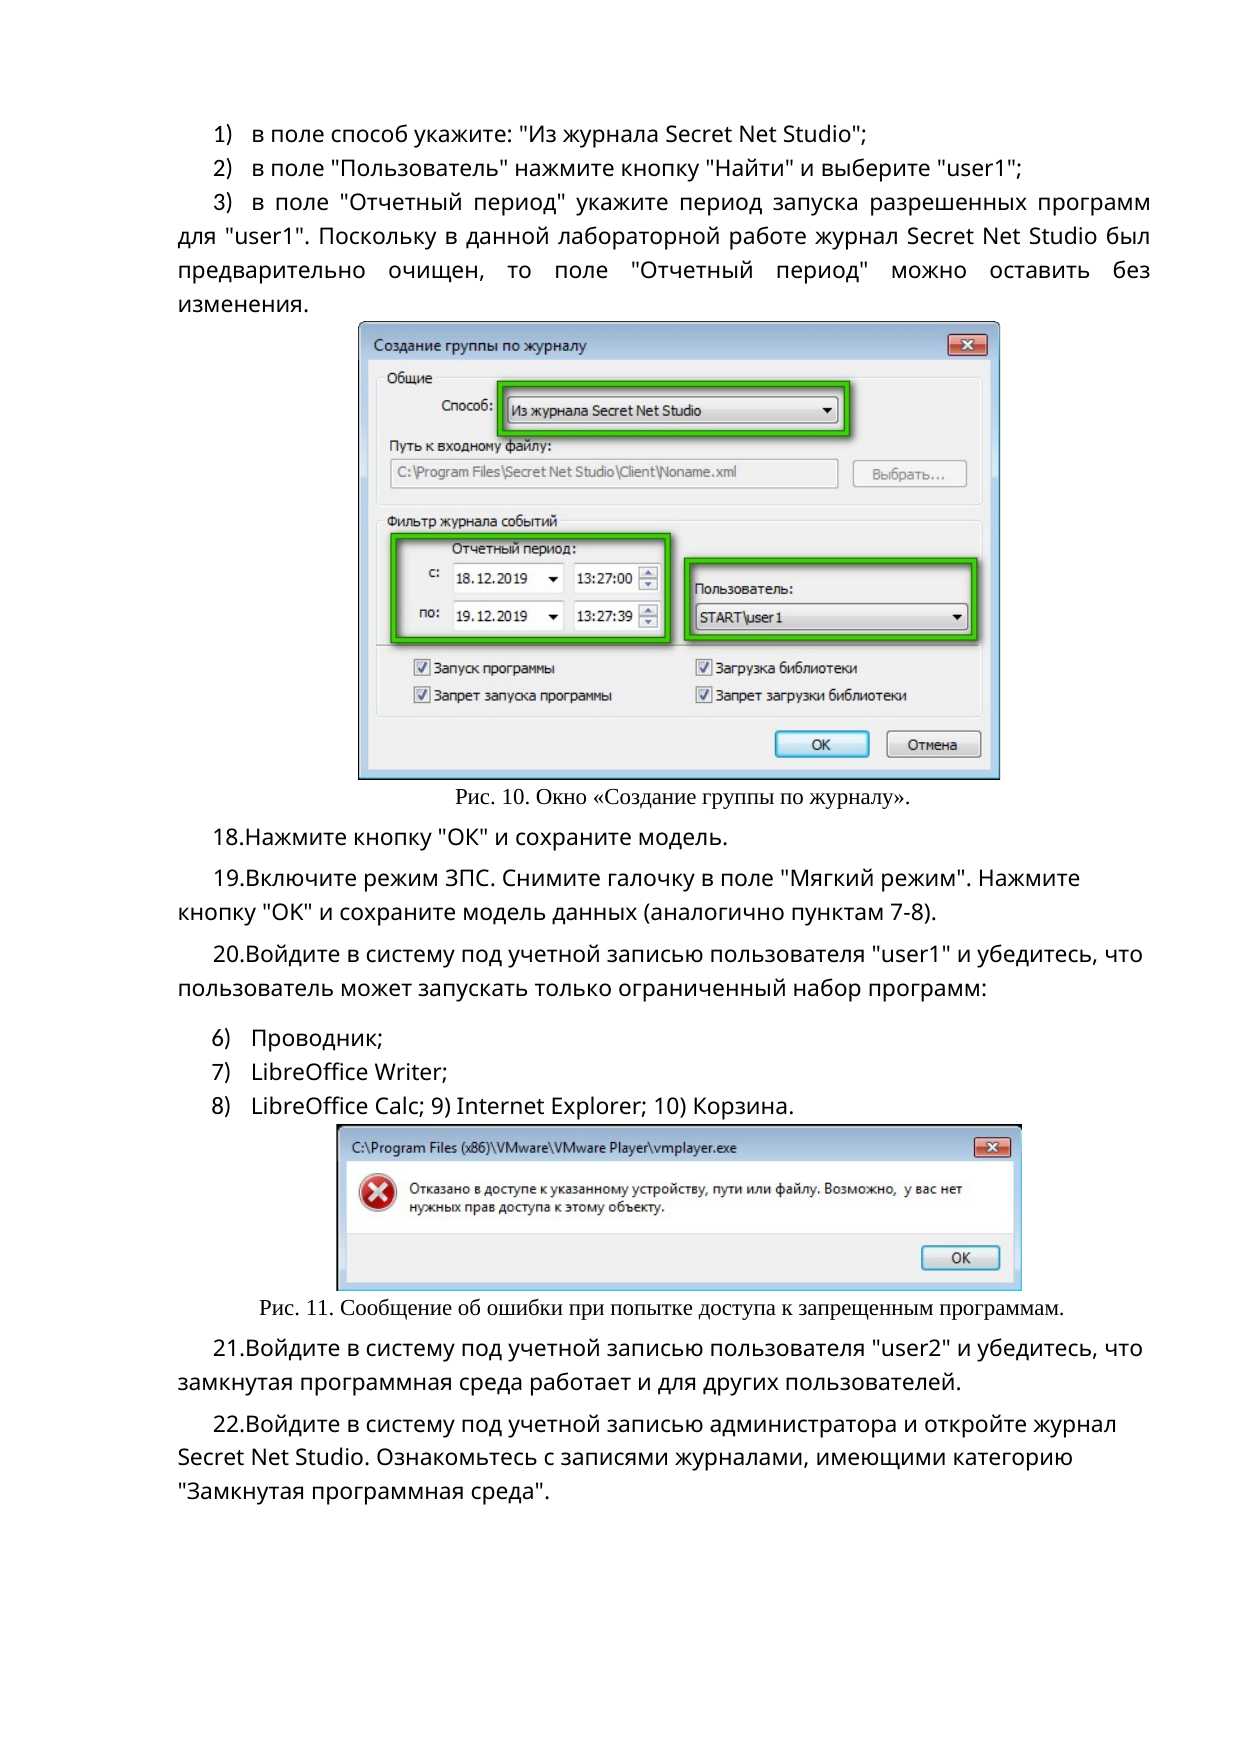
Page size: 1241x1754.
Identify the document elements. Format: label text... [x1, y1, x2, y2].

text 19.Включите режим ЗПС. Снимите галочку в поле "Мягкий режим". Нажмите кнопку "OK" и сохраните модель данных (аналогично пунктам 7-8). [177, 862, 1152, 927]
list LibreOffice Calc; 9) Internet Explorer; 10) Корзина. [211, 1090, 1152, 1121]
text 22.Войдите в систему под учетной записью администратора и откройте журнал Secret Net Studio. Ознакомьтесь с записями журналами, имеющими категорию "Замкнутая программная среда". [177, 1408, 1152, 1506]
list Проводник; [211, 1022, 1152, 1053]
list в поле "Пользователь" нажмите кнопку "Найти" и выберите "user1"; [177, 152, 1152, 183]
picture [336, 1124, 1022, 1291]
text 21.Войдите в систему под учетной записью пользователя "user2" и убедитесь, что замкнутая программная среда работает и для других пользователей. [177, 1332, 1152, 1397]
text Рис. 10. Окно «Создание группы по журналу». [214, 783, 1151, 809]
text Рис. 11. Сообщение об ошибки при попытке доступа к запрещенным программам. [259, 1294, 1152, 1321]
list LibreOffice Writer; [211, 1056, 1152, 1087]
text 20.Войдите в систему под учетной записью пользователя "user1" и убедитесь, что пользователь может запускать только ограниченный набор программ: [177, 938, 1152, 1003]
list в поле "Отчетный период" укажите период запуска разрешенных программ для "user1". Поскольку в данной лабораторной работе журнал Secret Net Studio был предварительно очищен, то поле "Отчетный период" можно оставить без изменения. [177, 186, 1152, 319]
picture [358, 321, 1001, 780]
text 18.Нажмите кнопку "ОК" и сохраните модель. [212, 821, 1152, 852]
list в поле способ укажите: "Из журнала Secret Net Studio"; [177, 118, 1152, 149]
